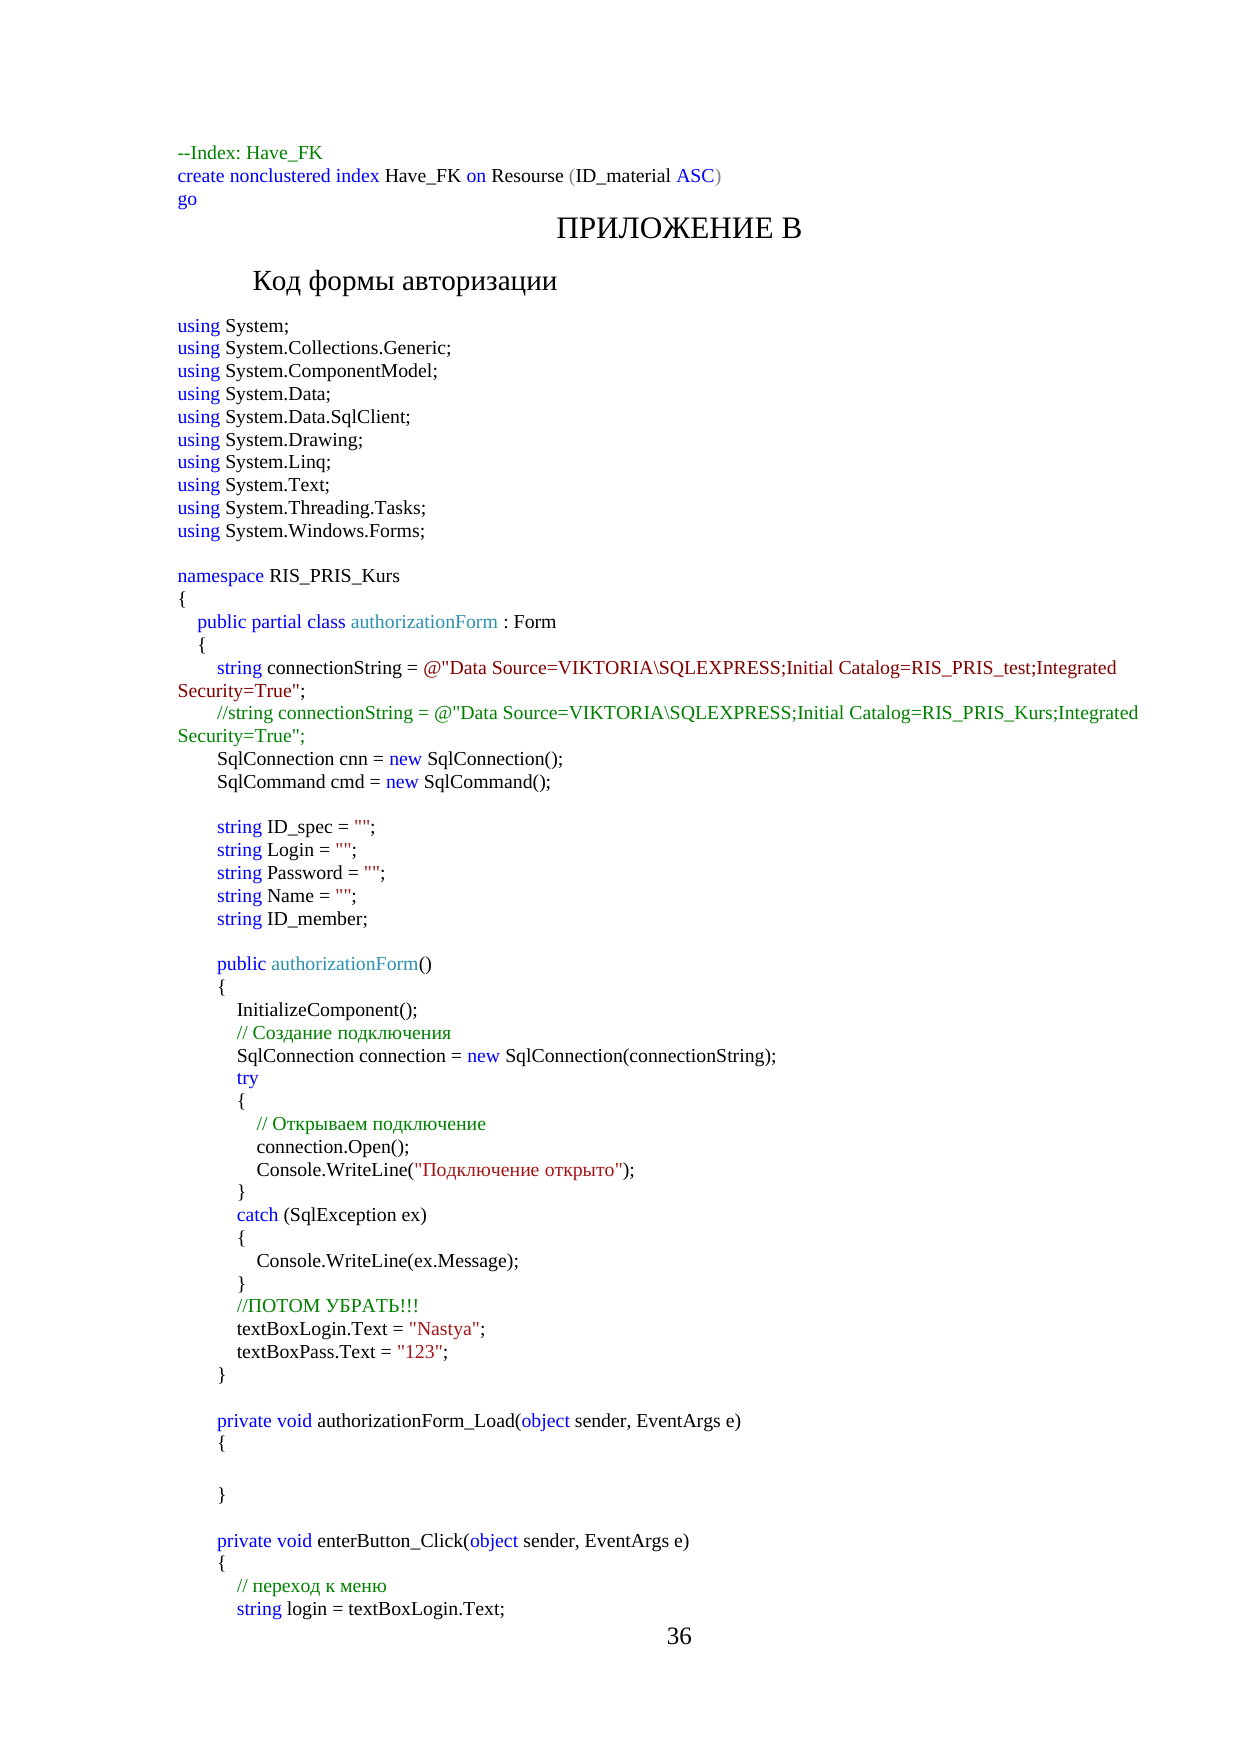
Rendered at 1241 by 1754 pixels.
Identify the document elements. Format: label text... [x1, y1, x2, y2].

text // Создание подключения [177, 1021, 1181, 1043]
text } [177, 1272, 1181, 1294]
text string connectionString = @"Data Source=VIKTORIA\SQLEXPRESS;Initial Catalog=RIS_PRIS_test;Integrated Security=True"; [177, 656, 1181, 701]
text connection.Open(); [177, 1135, 1181, 1158]
text using System.Data; [177, 382, 1181, 405]
text namespace RIS_PRIS_Kurs [177, 564, 1181, 587]
text try [177, 1066, 1181, 1089]
text { [177, 1089, 1181, 1112]
text go [177, 187, 1181, 209]
text string login = textBoxLogin.Text; [177, 1597, 1181, 1620]
text //ПОТОМ УБРАТЬ!!! [177, 1294, 1181, 1317]
text { [177, 975, 1181, 998]
text // переход к меню [177, 1574, 1181, 1597]
text create nonclustered index Have_FK on Resourse (ID_material ASC) [177, 164, 1181, 187]
text string Login = ""; [177, 838, 1181, 861]
text using System.Linq; [177, 450, 1181, 473]
list ПРИЛОЖЕНИЕ В [177, 209, 1181, 245]
text using System.Text; [177, 473, 1181, 496]
text // Открываем подключение [177, 1112, 1181, 1135]
text using System.Threading.Tasks; [177, 496, 1181, 519]
text using System.Windows.Forms; [177, 519, 1181, 542]
text using System.Data.SqlClient; [177, 405, 1181, 428]
text public partial class authorizationForm : Form [177, 610, 1181, 633]
text { [177, 1551, 1181, 1574]
text using System.Drawing; [177, 428, 1181, 450]
text string ID_member; [177, 907, 1181, 929]
text { [177, 1431, 1181, 1454]
text InitializeComponent(); [177, 998, 1181, 1021]
text using System.Collections.Generic; [177, 336, 1181, 359]
text public authorizationForm() [177, 952, 1181, 975]
text string ID_spec = ""; [177, 815, 1181, 838]
text private void authorizationForm_Load(object sender, EventArgs e) [177, 1408, 1181, 1431]
text SqlConnection connection = new SqlConnection(connectionString); [177, 1043, 1181, 1066]
text Код формы авторизации [177, 263, 1181, 297]
text textBoxPass.Text = "123"; [177, 1340, 1181, 1363]
text string Name = ""; [177, 884, 1181, 907]
text --Index: Have_FK [177, 141, 1181, 164]
text SqlConnection cnn = new SqlConnection(); [177, 747, 1181, 770]
text Console.WriteLine("Подключение открыто"); [177, 1158, 1181, 1180]
text using System; [177, 313, 1181, 336]
text { [177, 587, 1181, 610]
text using System.ComponentModel; [177, 359, 1181, 382]
text catch (SqlException ex) [177, 1203, 1181, 1226]
text } [177, 1363, 1181, 1386]
text { [177, 633, 1181, 656]
text Console.WriteLine(ex.Message); [177, 1249, 1181, 1272]
text } [177, 1180, 1181, 1203]
text //string connectionString = @"Data Source=VIKTORIA\SQLEXPRESS;Initial Catalog=RIS_PRIS_Kurs;Integrated Security=True"; [177, 701, 1181, 747]
text private void enterButton_Click(object sender, EventArgs e) [177, 1528, 1181, 1551]
text { [177, 1226, 1181, 1249]
text string Password = ""; [177, 861, 1181, 884]
text SqlCommand cmd = new SqlCommand(); [177, 770, 1181, 793]
text } [177, 1483, 1181, 1506]
text textBoxLogin.Text = "Nastya"; [177, 1317, 1181, 1340]
